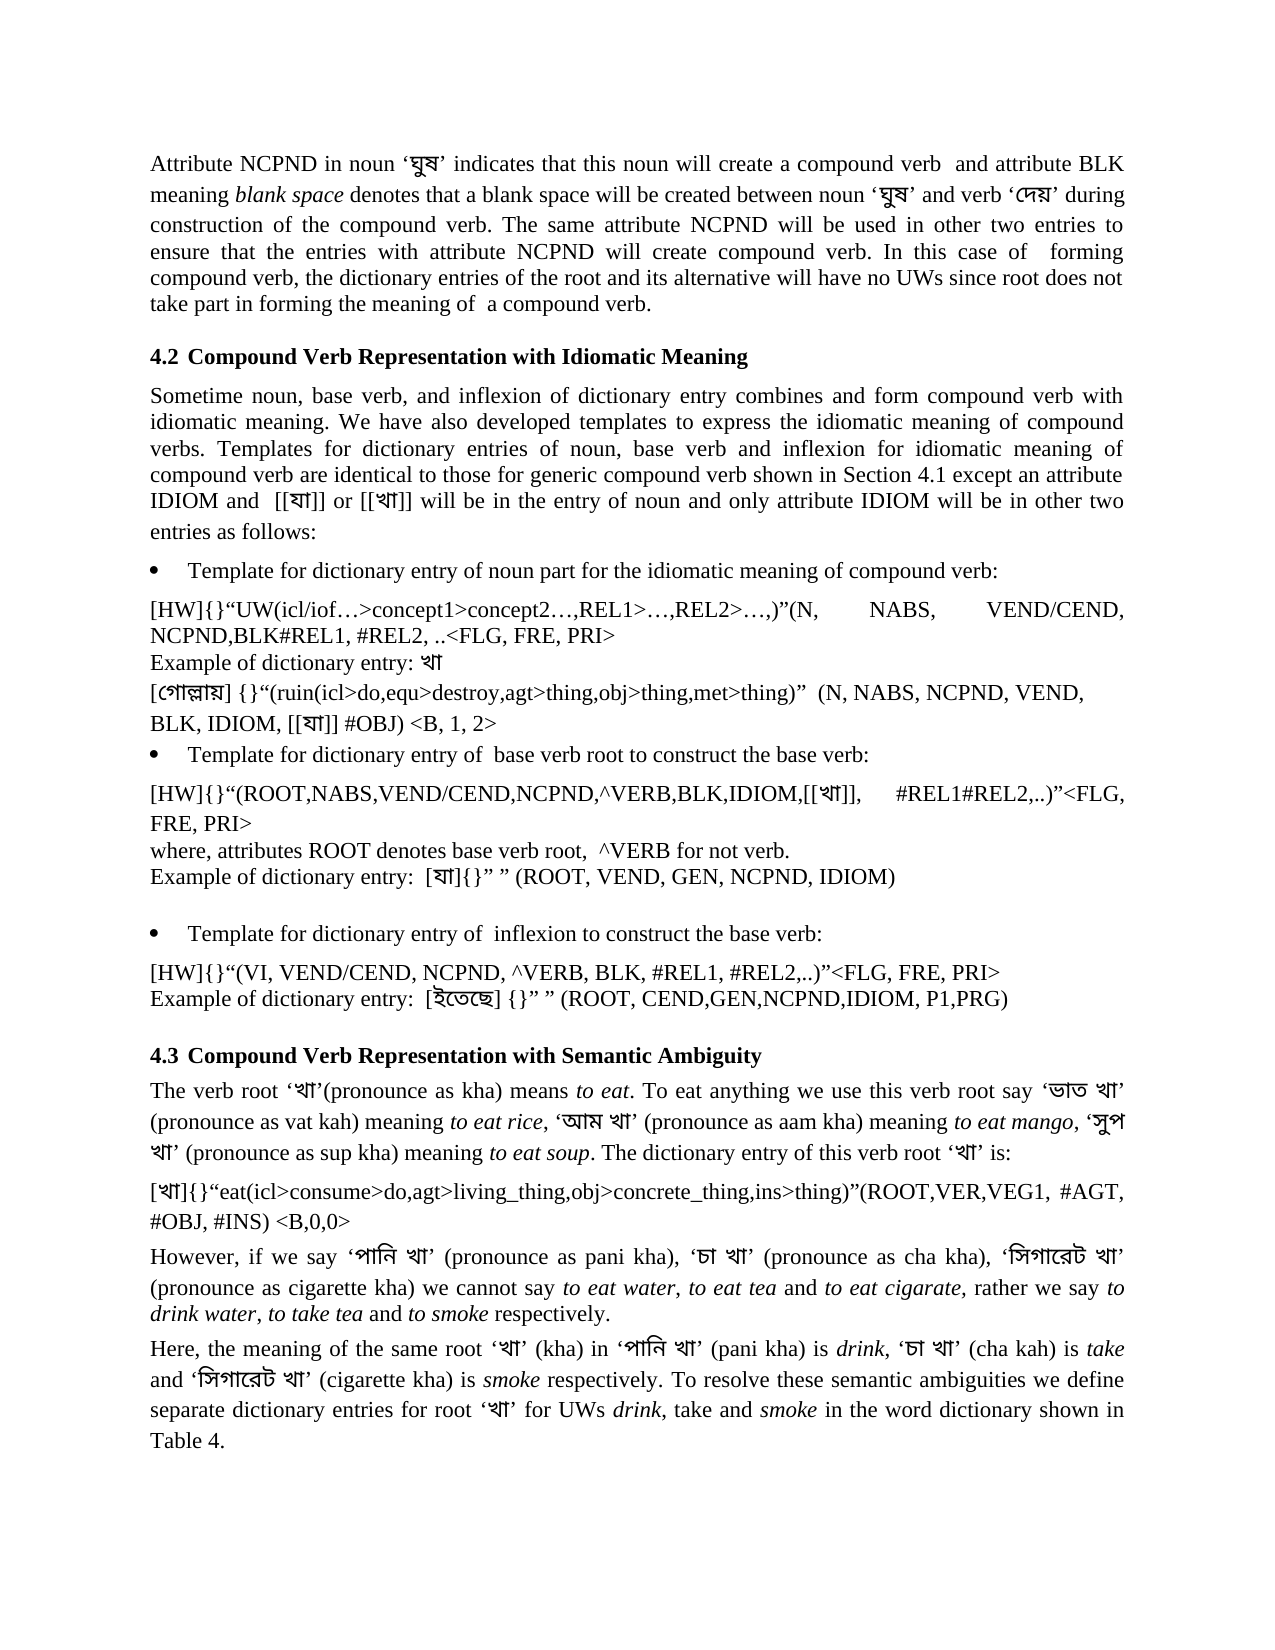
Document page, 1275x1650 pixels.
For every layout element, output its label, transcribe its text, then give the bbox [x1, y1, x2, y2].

text [HW]{}“(ROOT,NABS,VEND/CEND,NCPND,^VERB,BLK,IDIOM,[[খা]], #REL1#REL2,..)”<FLG, FRE, PRI> [150, 780, 1125, 837]
list Template for dictionary entry of noun part for the idiomatic meaning of compound verb: [150, 557, 1125, 583]
text Sometime noun, base verb, and inflexion of dictionary entry combines and form compound verb with idiomatic meaning. We have also developed templates to express the idiomatic meaning of compound verbs. Templates for dictionary entries of noun, base verb and inflexion for idiomatic meaning of compound verb are identical to those for generic compound verb shown in Section 4.1 except an attribute IDIOM and [[যা]] or [[খা]] will be in the entry of noun and only attribute IDIOM will be in other two entries as follows: [150, 382, 1125, 544]
text Example of dictionary entry: [ইতেছে] {}” ” (ROOT, CEND,GEN,NCPND,IDIOM, P1,PRG) [150, 985, 1125, 1016]
text Here, the meaning of the same root ‘খা’ (kha) in ‘পানি খা’ (pani kha) is drink, ‘চা খা’ (cha kah) is take and ‘সিগারেট খা’ (cigarette kha) is smoke respectively. To resolve these semantic ambiguities we define separate dictionary entries for root ‘খা’ for UWs drink, take and smoke in the word dictionary shown in Table 4. [150, 1335, 1125, 1453]
list Template for dictionary entry of inflexion to construct the base verb: [150, 920, 1125, 947]
list Compound Verb Representation with Semantic Ambiguity [150, 1042, 1125, 1069]
text Example of dictionary entry: খা [150, 649, 1125, 679]
text [HW]{}“(VI, VEND/CEND, NCPND, ^VERB, BLK, #REL1, #REL2,..)”<FLG, FRE, PRI> [150, 959, 1125, 985]
text The verb root ‘খা’(pronounce as kha) means to eat. To eat anything we use this verb root say ‘ভাত খা’ (pronounce as vat kah) meaning to eat rice, ‘আম খা’ (pronounce as aam kha) meaning to eat mango, ‘সুপ খা’ (pronounce as sup kha) meaning to eat soup. The dictionary entry of this verb root ‘খা’ is: [150, 1077, 1125, 1169]
text Example of dictionary entry: [যা]{}” ” (ROOT, VEND, GEN, NCPND, IDIOM) [150, 863, 1125, 894]
list Compound Verb Representation with Idiomatic Meaning [150, 343, 1125, 369]
text [খা]{}“eat(icl>consume>do,agt>living_thing,obj>concrete_thing,ins>thing)”(ROOT,VER,VEG1, #AGT, #OBJ, #INS) <B,0,0> [150, 1178, 1125, 1235]
text However, if we say ‘পানি খা’ (pronounce as pani kha), ‘চা খা’ (pronounce as cha kha), ‘সিগারেট খা’ (pronounce as cigarette kha) we cannot say to eat water, to eat tea and to eat cigarate, rather we say to drink water, to take tea and to smoke respectively. [150, 1243, 1125, 1327]
text Attribute NCPND in noun ‘ঘুষ’ indicates that this noun will create a compound verb and attribute BLK meaning blank space denotes that a blank space will be created between noun ‘ঘুষ’ and verb ‘দেয়’ during construction of the compound verb. The same attribute NCPND will be used in other two entries to ensure that the entries with attribute NCPND will create compound verb. In this case of forming compound verb, the dictionary entries of the root and its alternative will have no UWs since root does not take part in forming the meaning of a compound verb. [150, 150, 1125, 317]
list Template for dictionary entry of base verb root to construct the base verb: [150, 741, 1125, 767]
text where, attributes ROOT denotes base verb root, ^VERB for not verb. [150, 837, 1125, 863]
text [HW]{}“UW(icl/iof…>concept1>concept2…,REL1>…,REL2>…,)”(N, NABS, VEND/CEND, NCPND,BLK#REL1, #REL2, ..<FLG, FRE, PRI> [150, 596, 1125, 649]
text [গোল্লায়] {}“(ruin(icl>do,equ>destroy,agt>thing,obj>thing,met>thing)” (N, NABS, NCPND, VEND, BLK, IDIOM, [[যা]] #OBJ) <B, 1, 2> [150, 679, 1125, 741]
